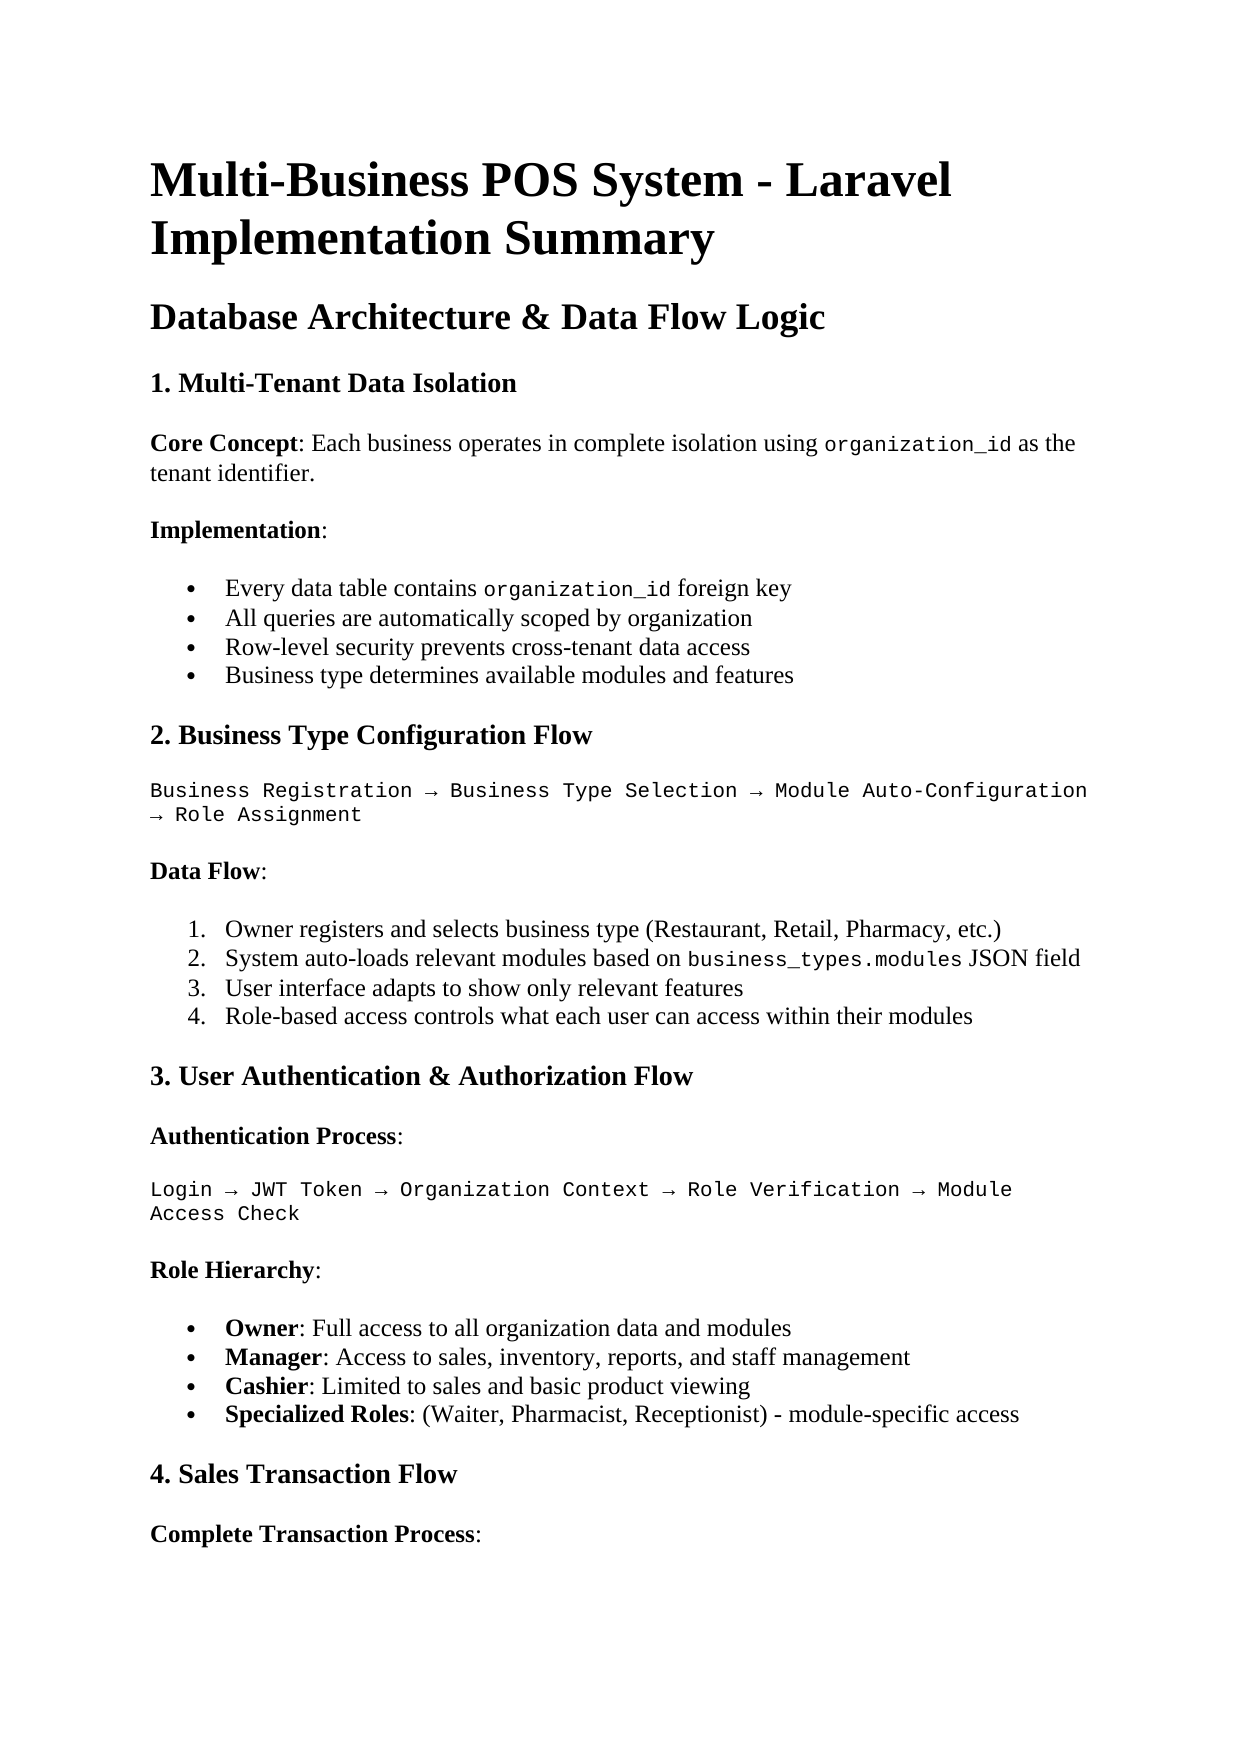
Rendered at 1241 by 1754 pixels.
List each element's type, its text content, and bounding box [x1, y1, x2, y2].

text Core Concept: Each business operates in complete isolation using organization_id as the tenant identifier. [150, 428, 1090, 486]
text Business Registration → Business Type Selection → Module Auto-Configuration → Role Assignment [150, 780, 1090, 827]
list Owner: Full access to all organization data and modules [187, 1313, 1090, 1342]
text Complete Transaction Process: [150, 1519, 1090, 1548]
text 4. Sales Transaction Flow [150, 1457, 1090, 1490]
text 2. Business Type Configuration Flow [150, 718, 1090, 751]
list Cashier: Limited to sales and basic product viewing [187, 1371, 1090, 1399]
list All queries are automatically scoped by organization [187, 603, 1090, 632]
text Role Hierarchy: [150, 1255, 1090, 1284]
text Data Flow: [150, 856, 1090, 885]
list Row-level security prevents cross-tenant data access [187, 632, 1090, 661]
list Specialized Roles: (Waiter, Pharmacist, Receptionist) - module-specific access [187, 1399, 1090, 1428]
list User interface adapts to show only relevant features [187, 973, 1090, 1001]
list System auto-loads relevant modules based on business_types.modules JSON field [187, 943, 1090, 973]
text 1. Multi-Tenant Data Isolation [150, 366, 1090, 399]
list Role-based access controls what each user can access within their modules [187, 1001, 1090, 1030]
list Owner registers and selects business type (Restaurant, Retail, Pharmacy, etc.) [187, 914, 1090, 943]
list Every data table contains organization_id foreign key [187, 573, 1090, 603]
text Login → JWT Token → Organization Context → Role Verification → Module Access Check [150, 1179, 1090, 1226]
list Business type determines available modules and features [187, 661, 1090, 689]
text 3. User Authentication & Authorization Flow [150, 1059, 1090, 1092]
text Multi-Business POS System - Laravel Implementation Summary [150, 150, 1090, 265]
text Database Architecture & Data Flow Logic [150, 294, 1090, 337]
text Implementation: [150, 516, 1090, 544]
text Authentication Process: [150, 1121, 1090, 1150]
list Manager: Access to sales, inventory, reports, and staff management [187, 1342, 1090, 1371]
